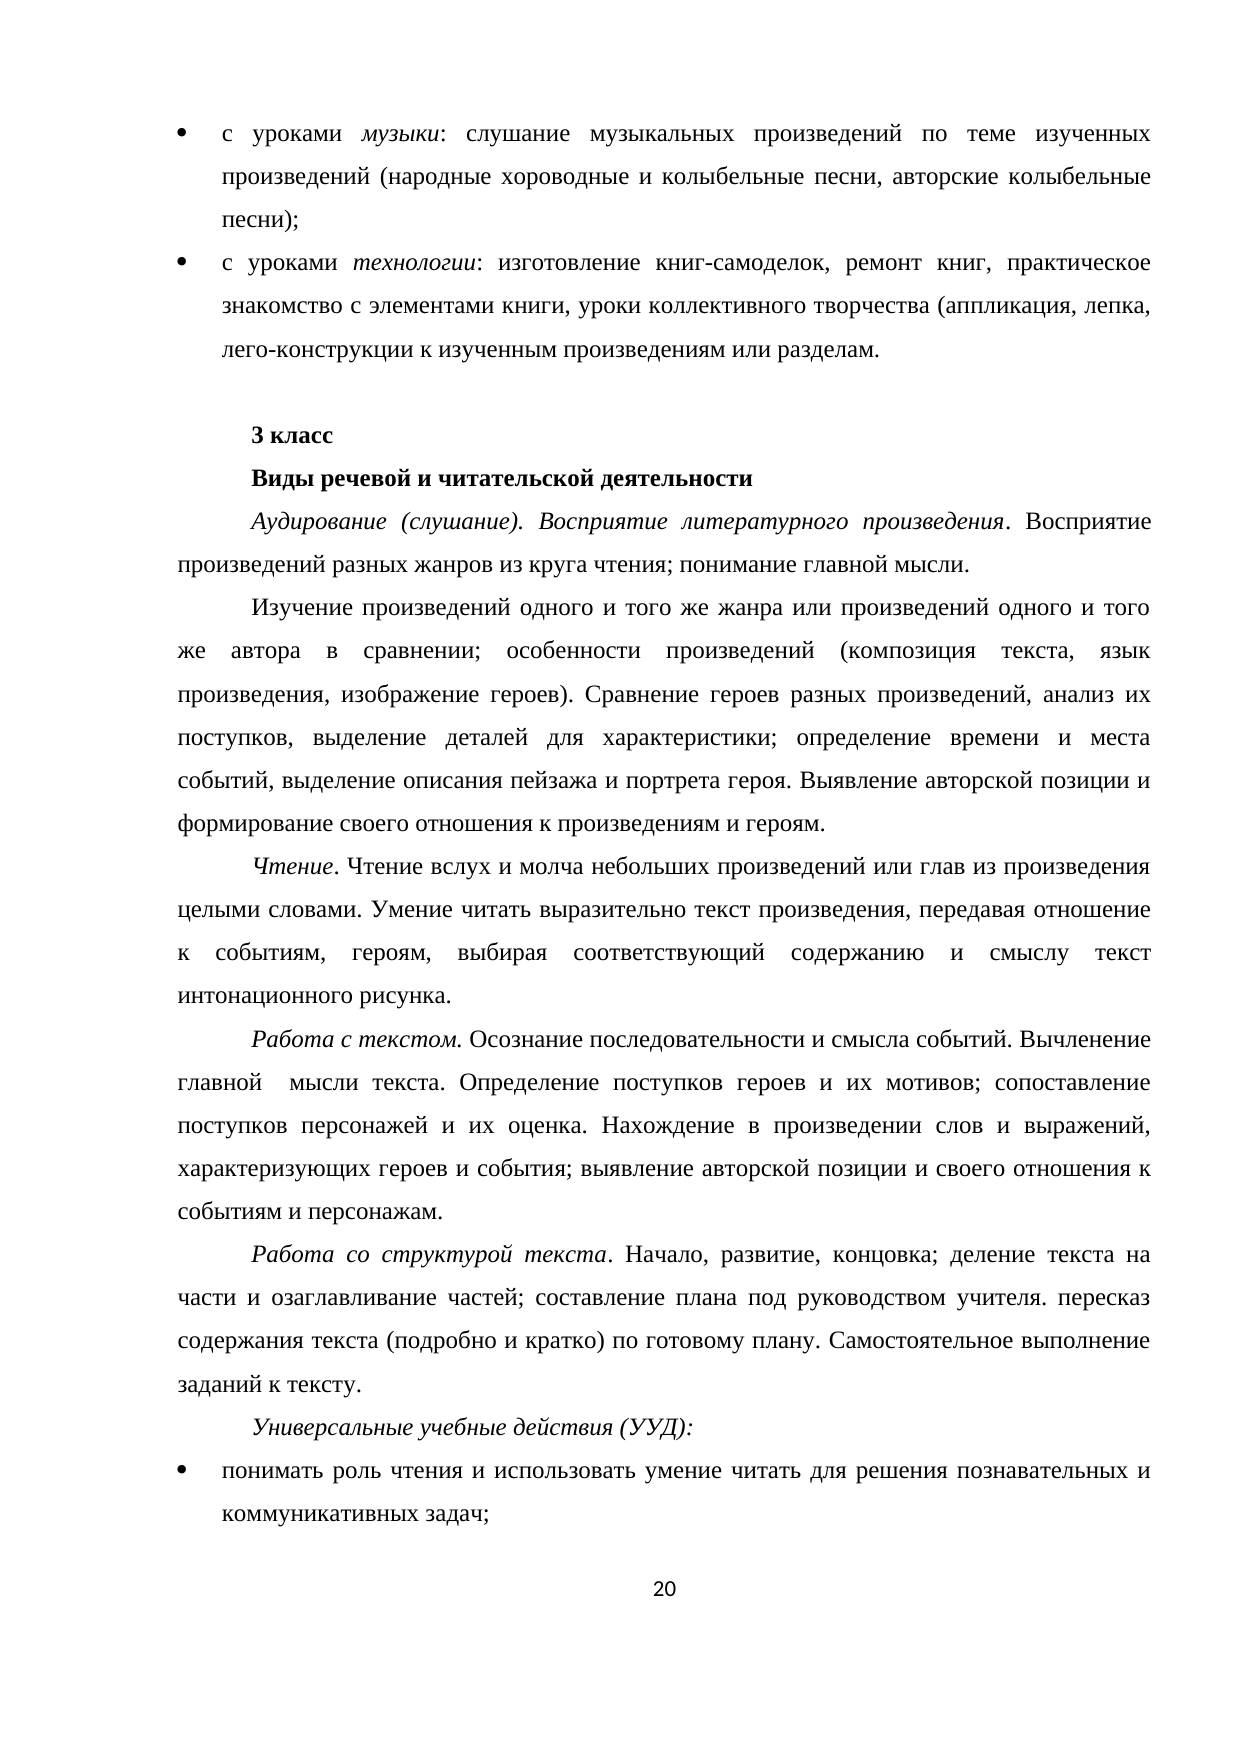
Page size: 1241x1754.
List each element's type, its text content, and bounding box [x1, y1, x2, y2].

text Работа со структурой текста. Начало, развитие, концовка; деление текста на части и озаглавливание частей; составление плана под руководством учителя. пересказ содержания текста (подробно и кратко) по готовому плану. Самостоятельное выполнение заданий к тексту. [177, 1239, 1152, 1397]
text 3 класс [177, 420, 1152, 449]
list понимать роль чтения и использовать умение читать для решения познавательных и коммуникативных задач; [177, 1455, 1152, 1527]
text Аудирование (слушание). Восприятие литературного произведения. Восприятие произведений разных жанров из круга чтения; понимание главной мысли. [177, 506, 1152, 578]
text Универсальные учебные действия (УУД): [177, 1412, 1152, 1441]
text Изучение произведений одного и того же жанра или произведений одного и того же автора в сравнении; особенности произведений (композиция текста, язык произведения, изображение героев). Сравнение героев разных произведений, анализ их поступков, выделение деталей для характеристики; определение времени и места событий, выделение описания пейзажа и портрета героя. Выявление авторской позиции и формирование своего отношения к произведениям и героям. [177, 592, 1152, 837]
text Виды речевой и читательской деятельности [177, 463, 1152, 492]
list с уроками технологии: изготовление книг-самоделок, ремонт книг, практическое знакомство с элементами книги, уроки коллективного творчества (аппликация, лепка, лего-конструкции к изученным произведениям или разделам. [177, 247, 1152, 362]
text Чтение. Чтение вслух и молча небольших произведений или глав из произведения целыми словами. Умение читать выразительно текст произведения, передавая отношение к событиям, героям, выбирая соответствующий содержанию и смыслу текст интонационного рисунка. [177, 851, 1152, 1009]
text Работа с текстом. Осознание последовательности и смысла событий. Вычленение главной мысли текста. Определение поступков героев и их мотивов; сопоставление поступков персонажей и их оценка. Нахождение в произведении слов и выражений, характеризующих героев и события; выявление авторской позиции и своего отношения к событиям и персонажам. [177, 1024, 1152, 1225]
list с уроками музыки: слушание музыкальных произведений по теме изученных произведений (народные хороводные и колыбельные песни, авторские колыбельные песни); [177, 118, 1152, 233]
